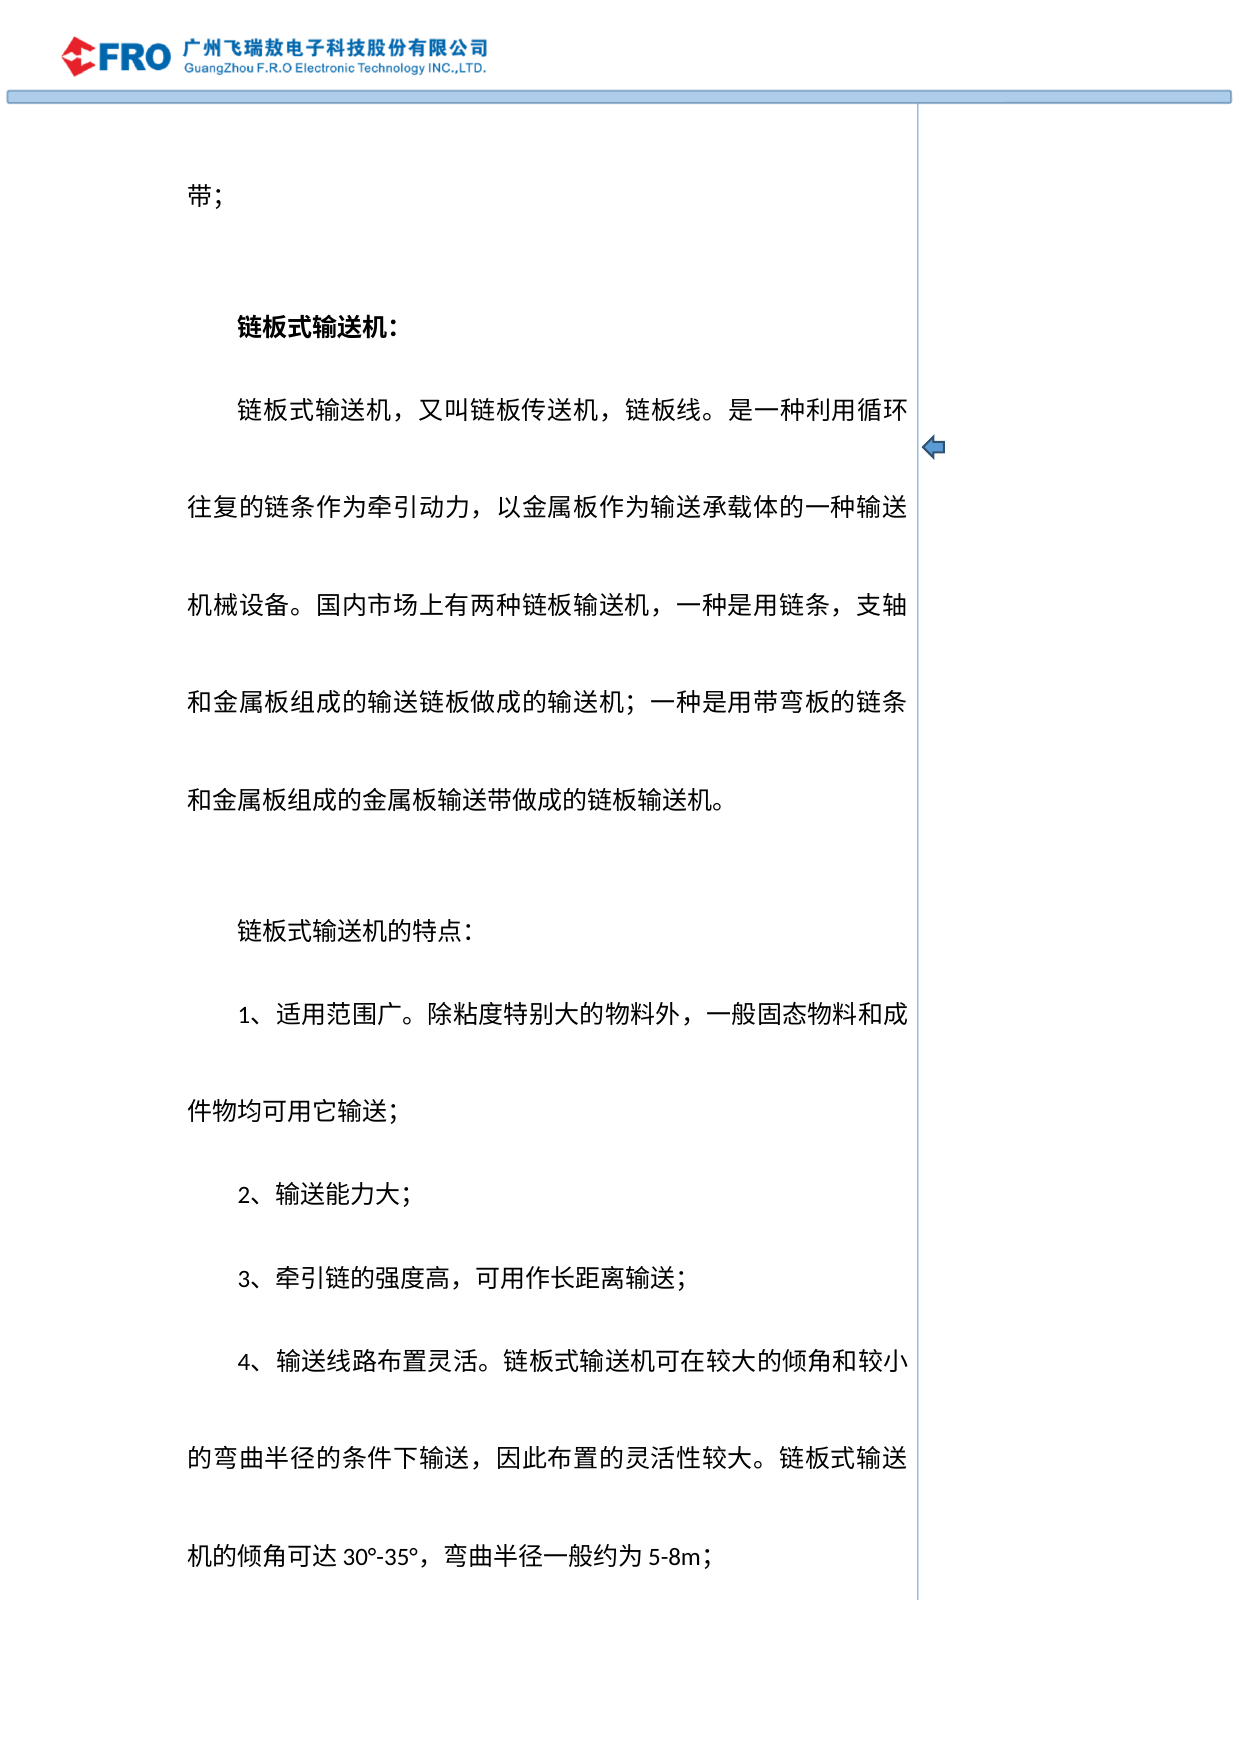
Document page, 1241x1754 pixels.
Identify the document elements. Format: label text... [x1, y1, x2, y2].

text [187, 162, 909, 227]
text 4、输送线路布置灵活。链板式输送机可在较大的倾角和较小的弯曲半径的条件下输送，因此布置的灵活性较大。链板式输送机的倾角可达30°-35°，弯曲半径一般约为5-8m； [187, 1327, 909, 1587]
text 2、输送能力大； [187, 1161, 909, 1226]
text 链板式输送机的特点： [187, 897, 909, 962]
text 1、适用范围广。除粘度特别大的物料外，一般固态物料和成件物均可用它输送； [187, 980, 909, 1142]
text 3、牵引链的强度高，可用作长距离输送； [187, 1244, 909, 1309]
text 链板式输送机，又叫链板传送机，链板线。是一种利用循环往复的链条作为牵引动力，以金属板作为输送承载体的一种输送机械设备。国内市场上有两种链板输送机，一种是用链条，支轴和金属板组成的输送链板做成的输送机；一种是用带弯板的链条和金属板组成的金属板输送带做成的链板输送机。 [187, 376, 909, 831]
picture [51, 20, 501, 85]
text 链板式输送机： [187, 293, 909, 358]
